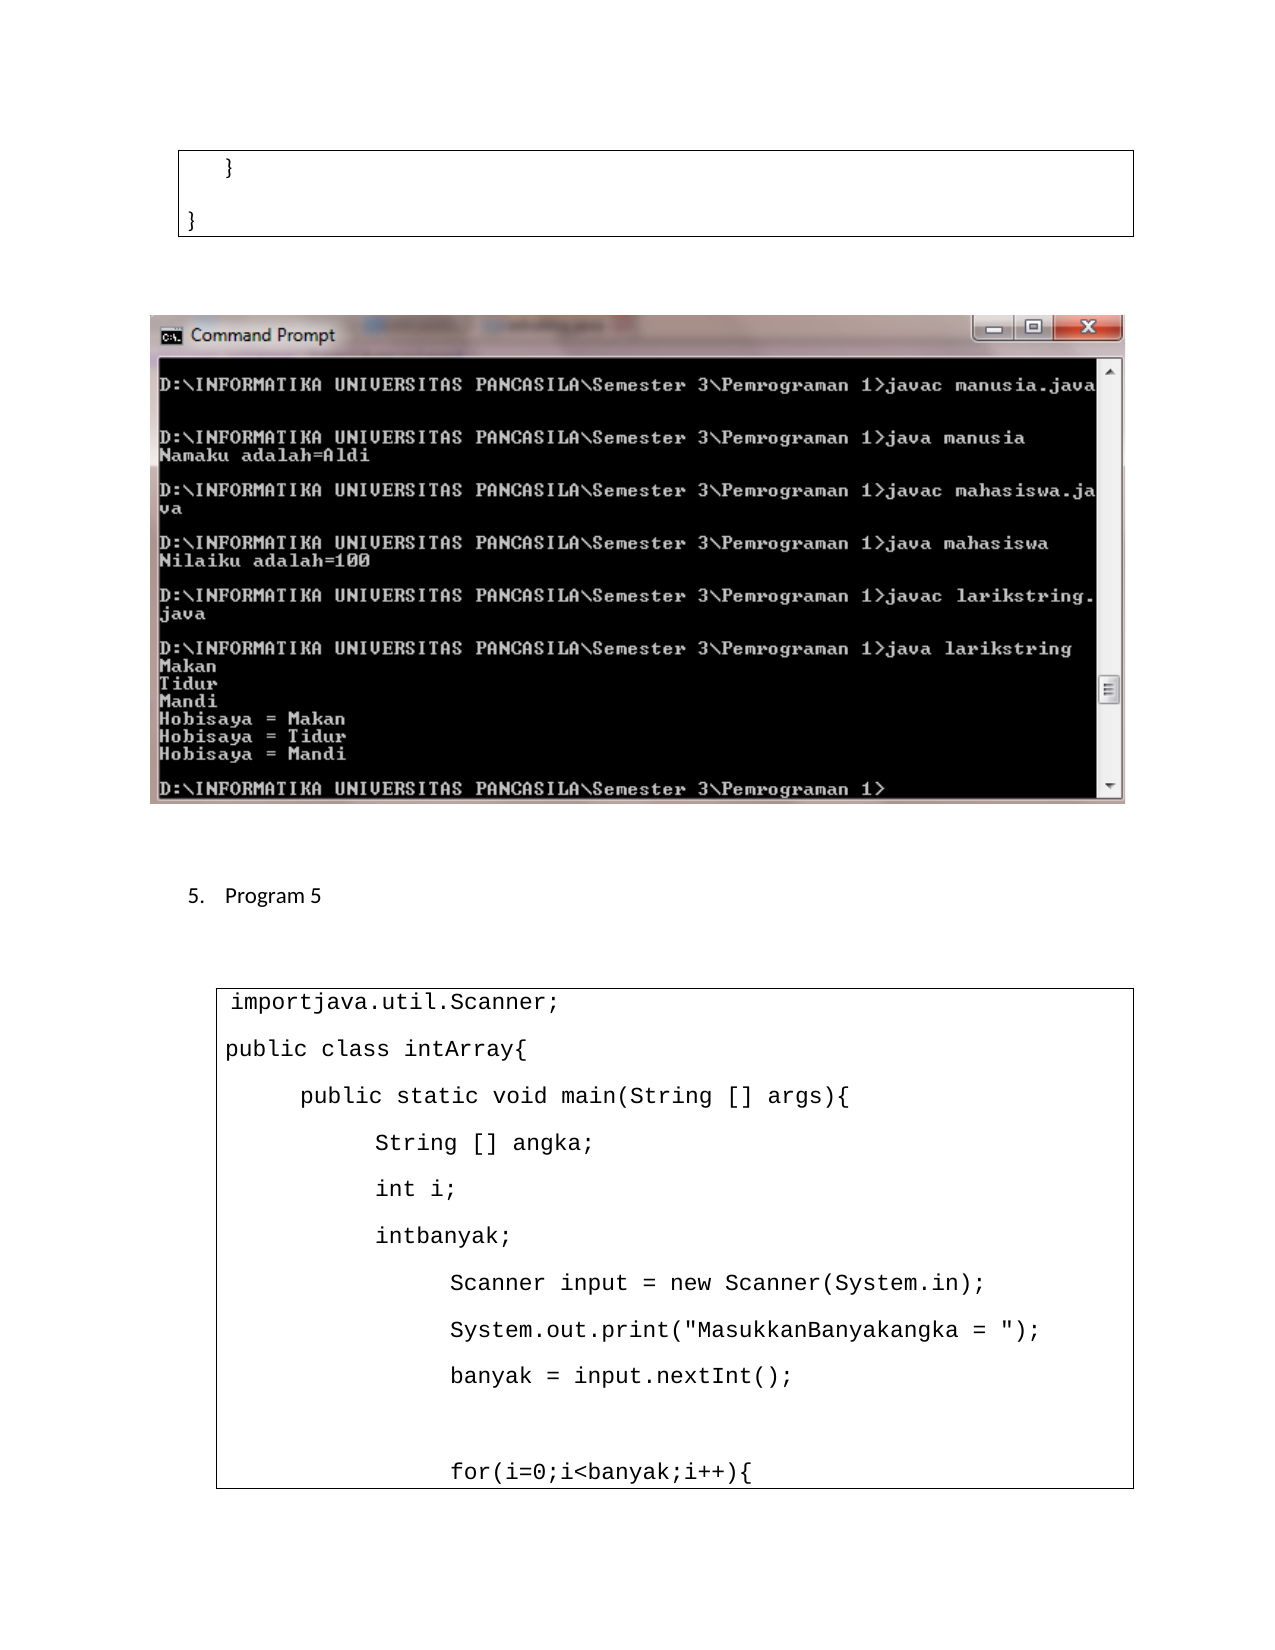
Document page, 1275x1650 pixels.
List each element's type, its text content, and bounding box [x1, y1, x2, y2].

text int i; [217, 1175, 1133, 1204]
text } [179, 203, 1133, 236]
text public class intArray{ [217, 1034, 1133, 1063]
picture [150, 315, 1125, 804]
text for(i=0;i<banyak;i++){ [217, 1457, 1133, 1488]
list Program 5 [187, 882, 1125, 909]
text System.out.print("MasukkanBanyakangka = "); [217, 1315, 1133, 1344]
text } [179, 151, 1133, 181]
text importjava.util.Scanner; [217, 989, 1133, 1017]
text String [] angka; [217, 1128, 1133, 1157]
text public static void main(String [] args){ [217, 1081, 1133, 1110]
text banyak = input.nextInt(); [217, 1362, 1133, 1391]
text intbanyak; [217, 1221, 1133, 1251]
text Scanner input = new Scanner(System.in); [217, 1268, 1133, 1297]
